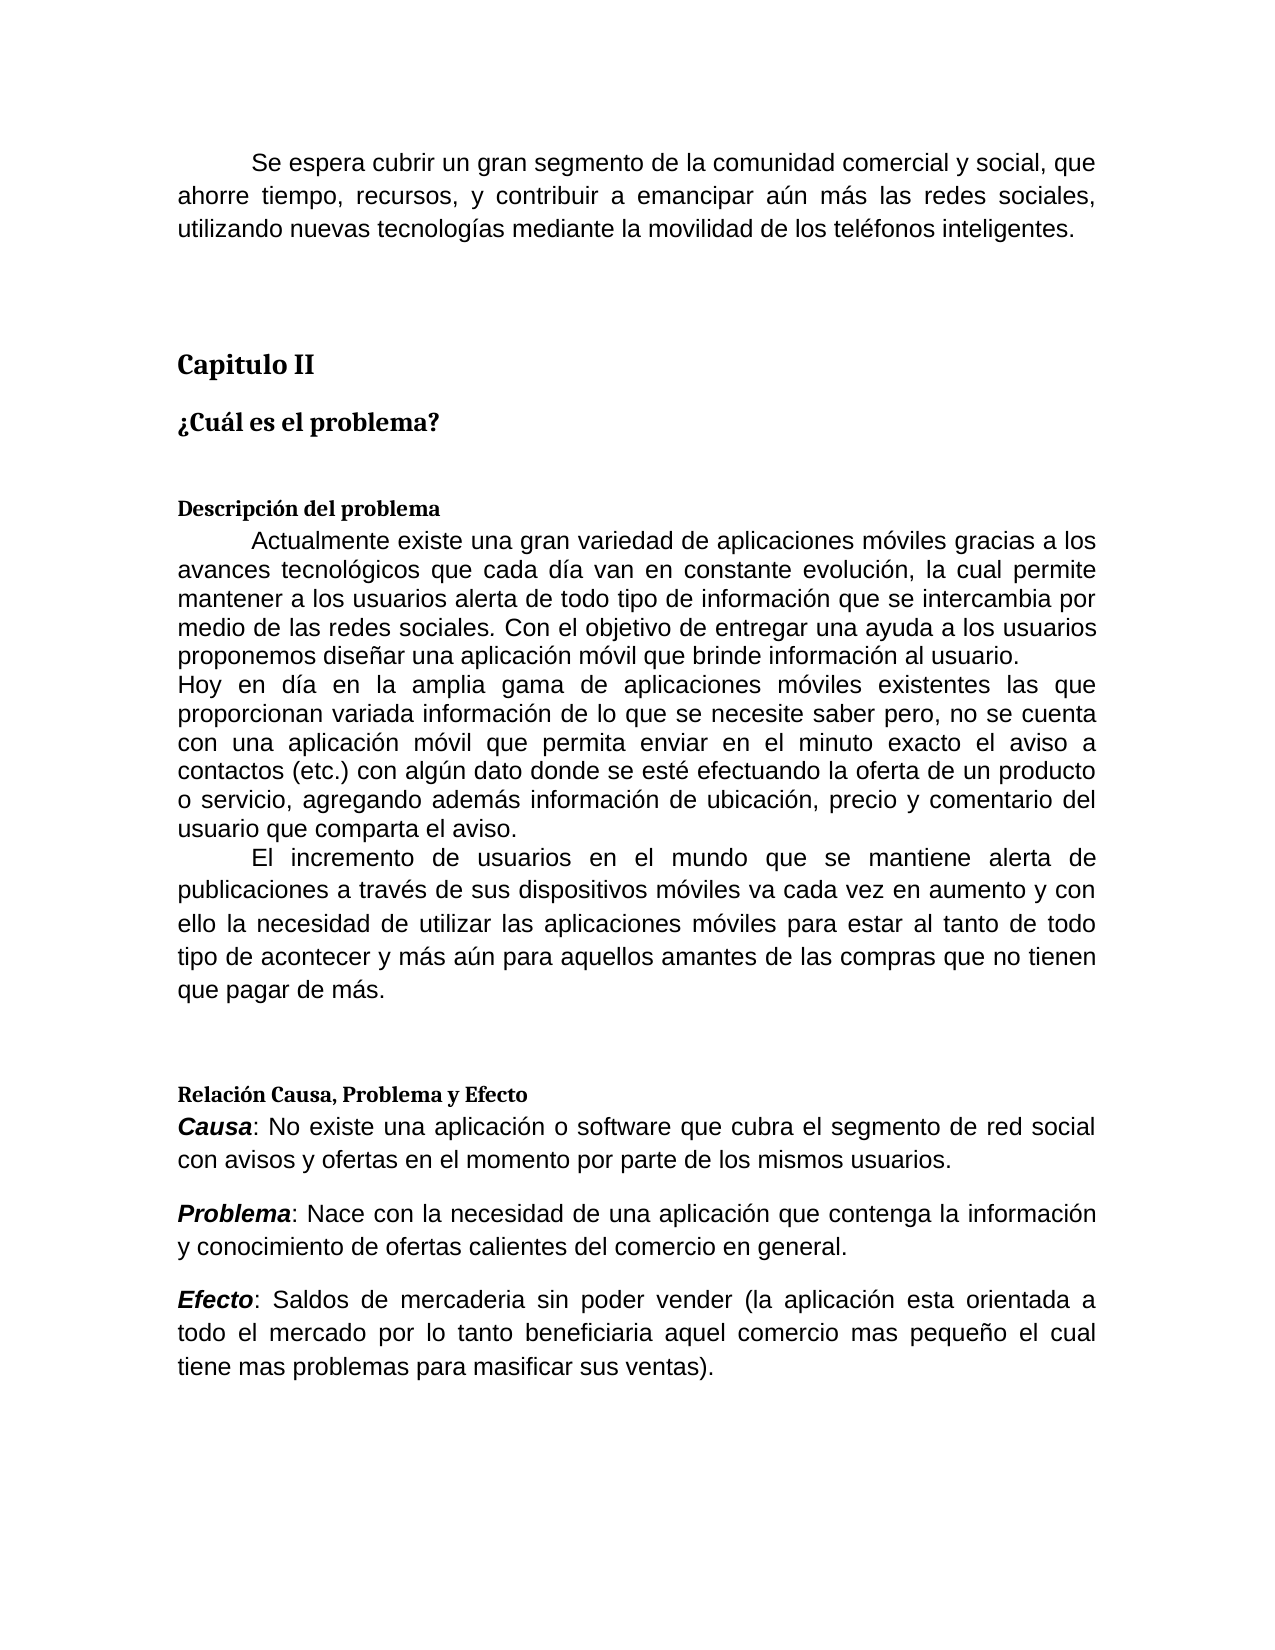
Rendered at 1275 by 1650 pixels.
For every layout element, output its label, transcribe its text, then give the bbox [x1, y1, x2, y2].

text Actualmente existe una gran variedad de aplicaciones móviles gracias a los avances tecnológicos que cada día van en constante evolución, la cual permite mantener a los usuarios alerta de todo tipo de información que se intercambia por medio de las redes sociales. Con el objetivo de entregar una ayuda a los usuarios proponemos diseñar una aplicación móvil que brinde información al usuario. [177, 526, 1098, 670]
text Efecto: Saldos de mercaderia sin poder vender (la aplicación esta orientada a todo el mercado por lo tanto beneficiaria aquel comercio mas pequeño el cual tiene mas problemas para masificar sus ventas). [177, 1285, 1098, 1380]
subtitle ¿Cuál es el problema? [177, 407, 1098, 438]
text Hoy en día en la amplia gama de aplicaciones móviles existentes las que proporcionan variada información de lo que se necesite saber pero, no se cuenta con una aplicación móvil que permita enviar en el minuto exacto el aviso a contactos (etc.) con algún dato donde se esté efectuando la oferta de un producto o servicio, agregando además información de ubicación, precio y comentario del usuario que comparta el aviso. [177, 670, 1098, 842]
text El incremento de usuarios en el mundo que se mantiene alerta de publicaciones a través de sus dispositivos móviles va cada vez en aumento y con ello la necesidad de utilizar las aplicaciones móviles para estar al tanto de todo tipo de acontecer y más aún para aquellos amantes de las compras que no tienen que pagar de más. [177, 842, 1098, 1003]
subtitle Relación Causa, Problema y Efecto [177, 1081, 1098, 1108]
subtitle Capitulo II [177, 348, 1098, 381]
text Problema: Nace con la necesidad de una aplicación que contenga la información y conocimiento de ofertas calientes del comercio en general. [177, 1198, 1098, 1260]
text Causa: No existe una aplicación o software que cubra el segmento de red social con avisos y ofertas en el momento por parte de los mismos usuarios. [177, 1112, 1098, 1173]
text Se espera cubrir un gran segmento de la comunidad comercial y social, que ahorre tiempo, recursos, y contribuir a emancipar aún más las redes sociales, utilizando nuevas tecnologías mediante la movilidad de los teléfonos inteligentes. [177, 148, 1098, 242]
subtitle Descripción del problema [177, 496, 1098, 522]
